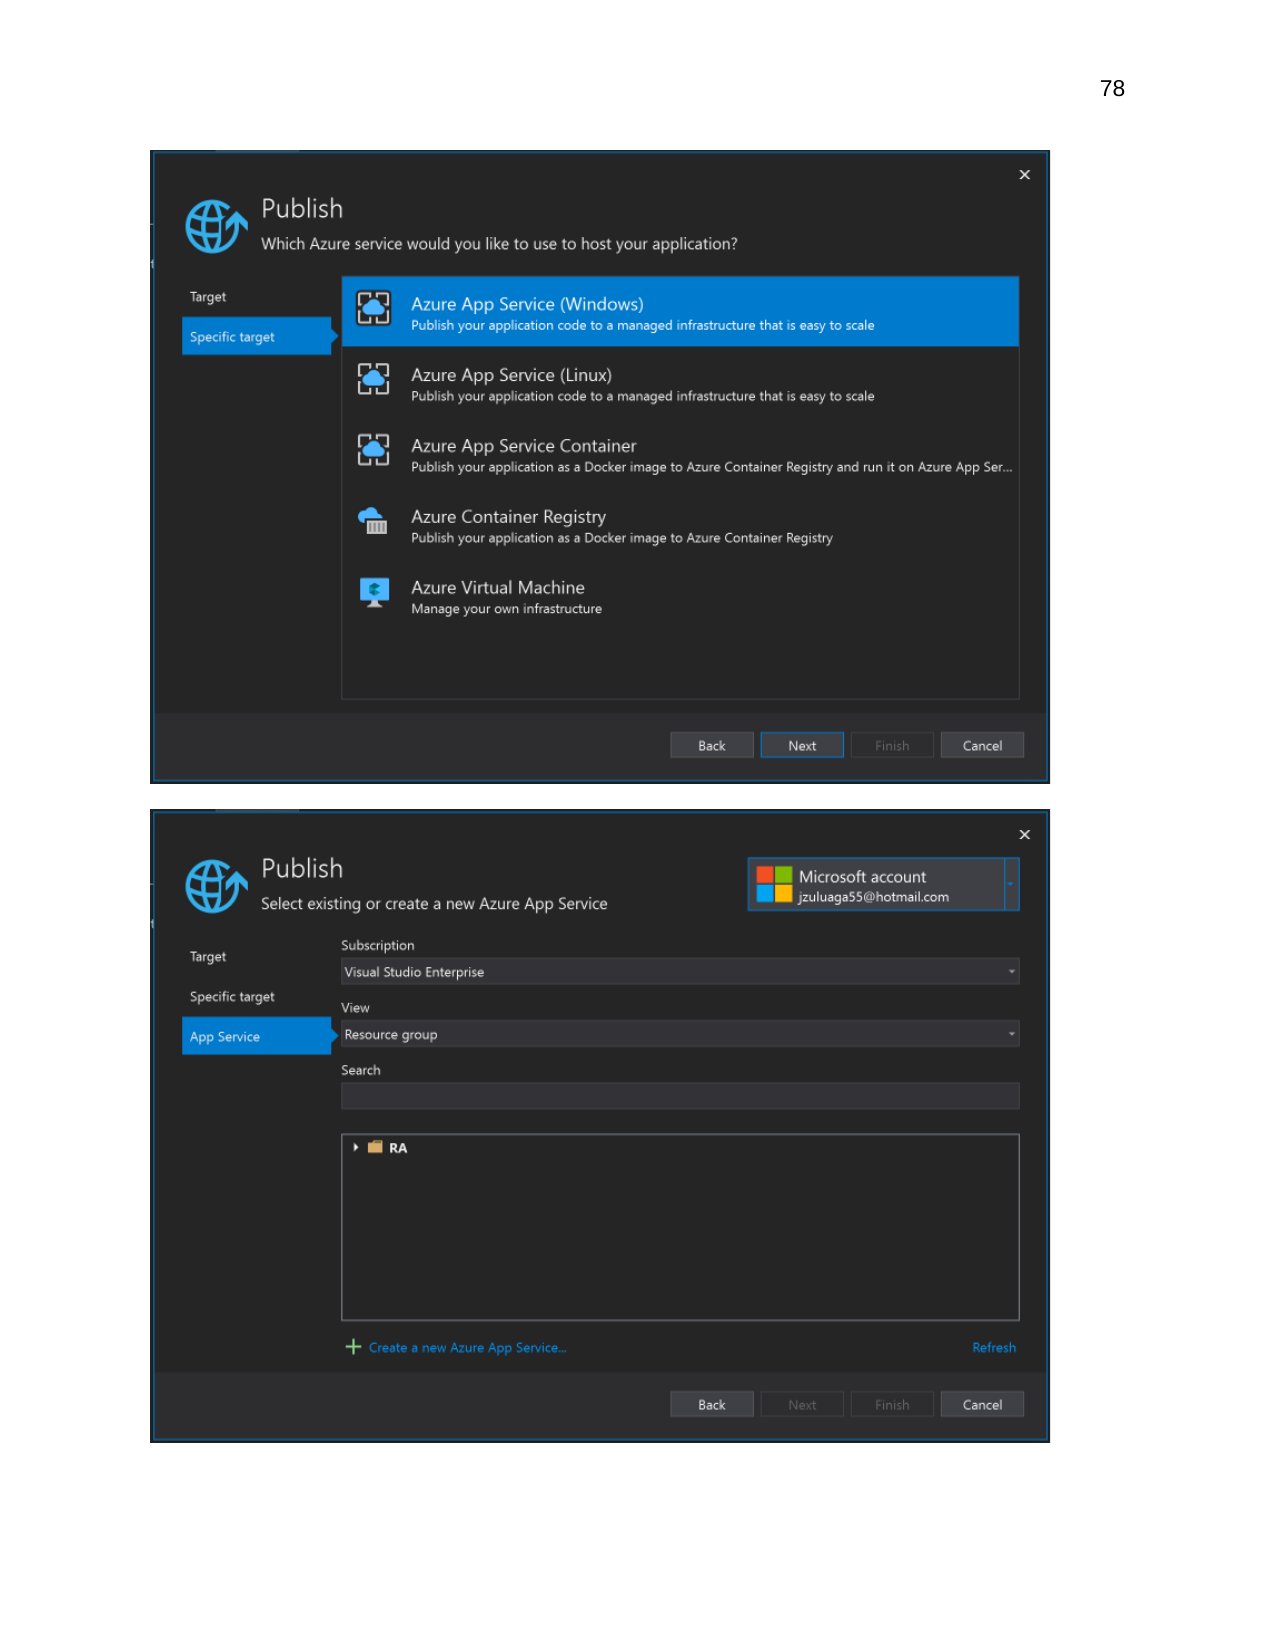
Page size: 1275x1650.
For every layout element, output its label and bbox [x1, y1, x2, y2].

picture [150, 150, 1050, 784]
picture [150, 809, 1050, 1443]
